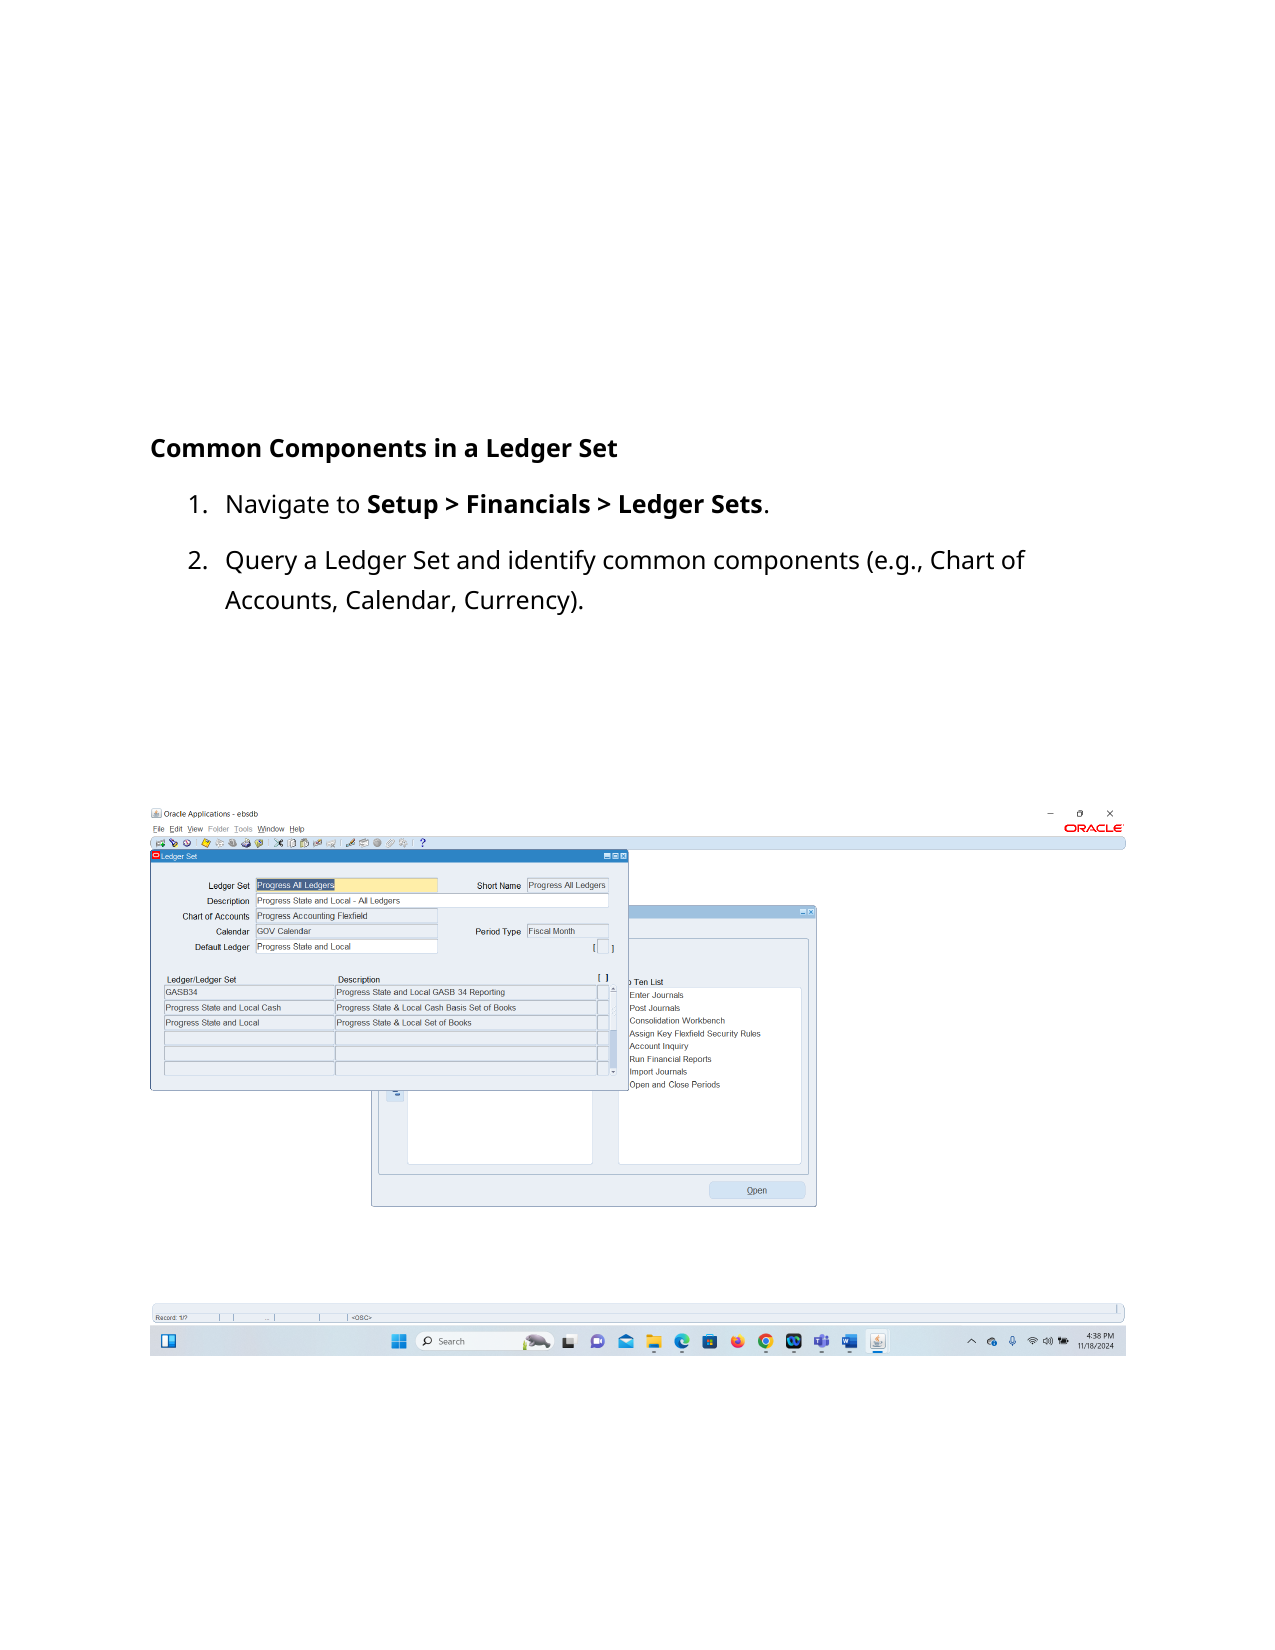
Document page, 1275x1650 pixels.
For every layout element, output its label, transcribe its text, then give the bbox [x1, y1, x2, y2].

text Common Components in a Ledger Set [150, 431, 1125, 465]
list Navigate to Setup > Financials > Ledger Sets. [187, 487, 1125, 521]
picture [150, 806, 1126, 1356]
list Query a Ledger Set and identify common components (e.g., Chart of Accounts, Calendar, Currency). [187, 543, 1125, 617]
